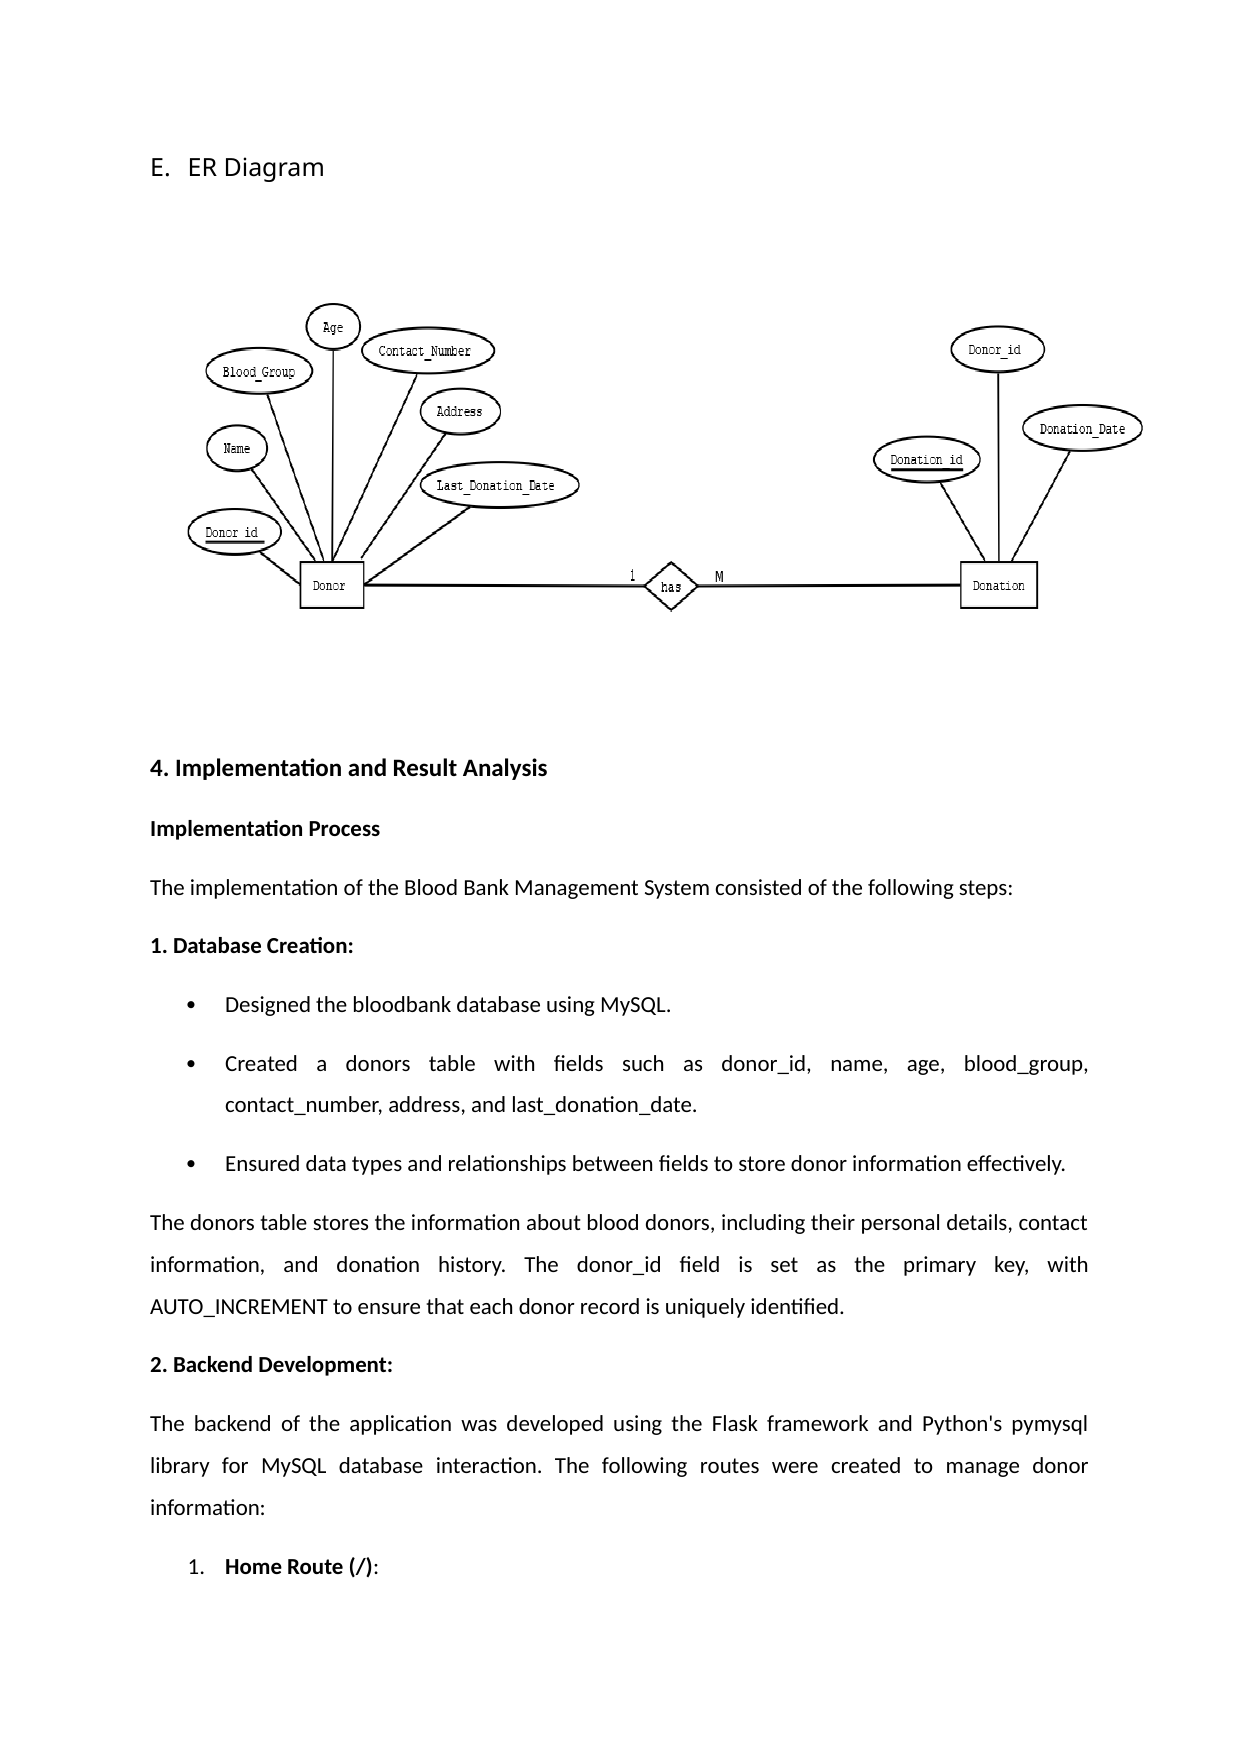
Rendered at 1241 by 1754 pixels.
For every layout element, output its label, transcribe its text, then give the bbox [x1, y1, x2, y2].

text The backend of the application was developed using the Flask framework and Python's pymysql library for MySQL database interaction. The following routes were created to manage donor information: [150, 1409, 1090, 1521]
list Created a donors table with fields such as donor_id, name, age, blood_group, contact_number, address, and last_donation_date. [187, 1049, 1090, 1119]
text The implementation of the Blood Bank Management System consisted of the following steps: [150, 873, 1090, 901]
picture [187, 303, 1146, 612]
list ER Diagram [150, 150, 1090, 184]
list Designed the bloodbank database using MySQL. [187, 990, 1090, 1018]
text Implementation Process [150, 814, 1090, 842]
text 2. Backend Development: [150, 1351, 1090, 1378]
text The donors table stores the information about blood donors, including their personal details, contact information, and donation history. The donor_id field is set as the primary key, with AUTO_INCREMENT to ensure that each donor record is uniquely identified. [150, 1208, 1090, 1320]
list Ensured data types and relationships between fields to store donor information effectively. [187, 1149, 1090, 1177]
text 4. Implementation and Result Analysis [150, 752, 1090, 782]
text 1. Database Creation: [150, 931, 1090, 959]
list Home Route (/): [187, 1552, 1090, 1580]
